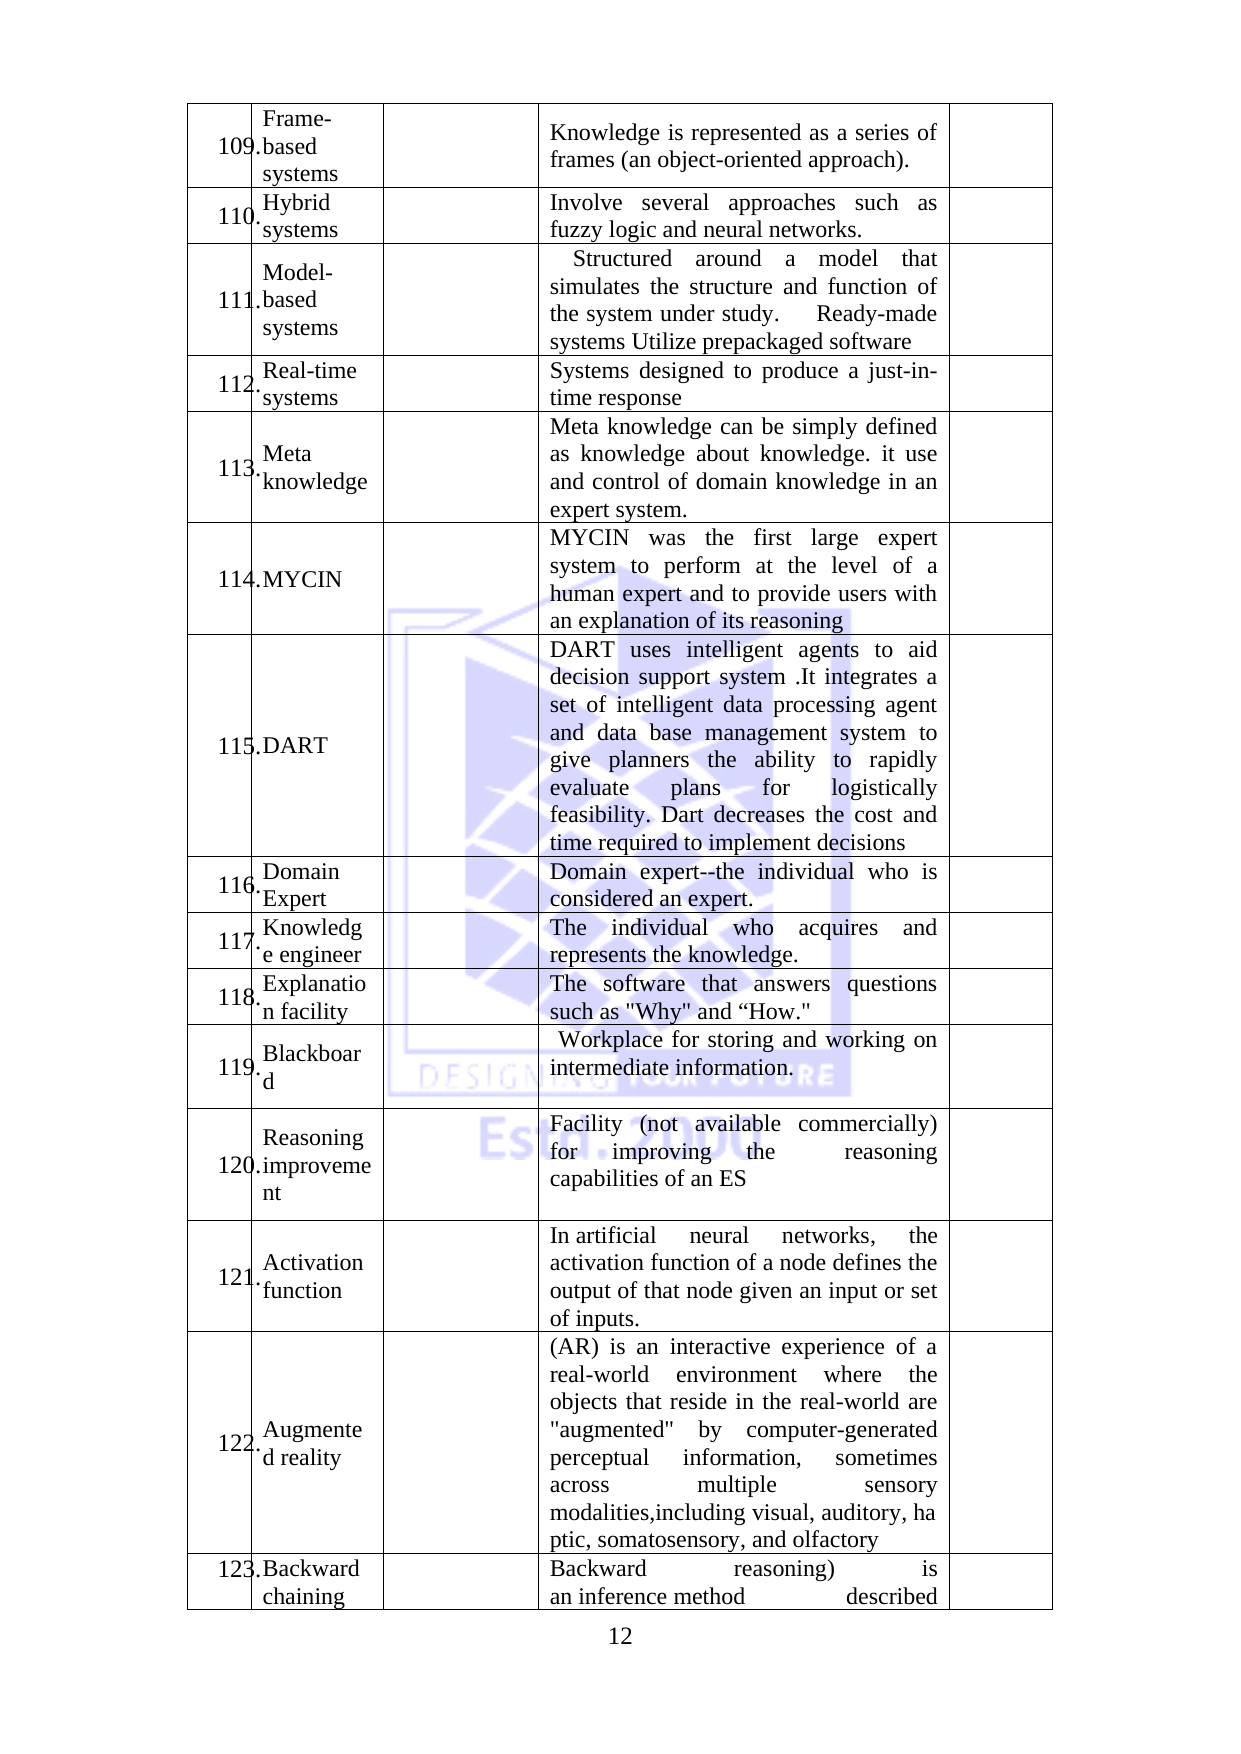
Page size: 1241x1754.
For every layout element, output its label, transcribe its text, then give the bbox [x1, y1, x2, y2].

table_cell [188, 412, 251, 522]
table_cell [188, 857, 251, 912]
table_cell [384, 523, 538, 634]
table_cell Explanation facility [252, 969, 383, 1024]
table_cell Structured around a model that simulates the structure and function of the system under study. Ready-made systems Utilize prepackaged software [539, 244, 949, 354]
table_cell [950, 1332, 1052, 1553]
table_cell [950, 356, 1052, 411]
table_cell (AR) is an interactive experience of a real-world environment where the objects that reside in the real-world are "augmented" by computer-generated perceptual information, sometimes across multiple sensory modalities,including visual, auditory, haptic, somatosensory, and olfactory [539, 1332, 949, 1553]
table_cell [539, 1554, 949, 1609]
table_cell [950, 1025, 1052, 1108]
table_cell Model-based systems [252, 244, 383, 354]
table_cell DART [252, 635, 383, 856]
table_cell [950, 1554, 1052, 1609]
table_cell [384, 1332, 538, 1553]
table_cell [950, 857, 1052, 912]
table_cell Involve several approaches such as fuzzy logic and neural networks. [539, 188, 949, 243]
table_cell [188, 635, 251, 856]
table_cell [384, 104, 538, 187]
table_cell [188, 188, 251, 243]
table_cell [950, 523, 1052, 634]
table_cell The individual who acquires and represents the knowledge. [539, 913, 949, 968]
table_cell [188, 969, 251, 1024]
table_cell [188, 523, 251, 634]
table_cell [384, 1109, 538, 1220]
table_cell [384, 356, 538, 411]
table_cell [950, 244, 1052, 354]
table_cell [384, 188, 538, 243]
table_cell [950, 635, 1052, 856]
table_cell [950, 1221, 1052, 1331]
table_cell Meta knowledge [252, 412, 383, 522]
table_cell MYCIN was the first large expert system to perform at the level of a human expert and to provide users with an explanation of its reasoning [539, 523, 949, 634]
table_cell Meta knowledge can be simply defined as knowledge about knowledge. it use and control of domain knowledge in an expert system. [539, 412, 949, 522]
table_cell [384, 412, 538, 522]
table_cell Real-time systems [252, 356, 383, 411]
table_cell Knowledge is represented as a series of frames (an object-oriented approach). [539, 104, 949, 187]
table_cell Domain Expert [252, 857, 383, 912]
table_cell [384, 857, 538, 912]
table_cell [384, 244, 538, 354]
table_cell [188, 104, 251, 187]
table_cell [384, 1554, 538, 1609]
table_cell In artificial neural networks, the activation function of a node defines the output of that node given an input or set of inputs. [539, 1221, 949, 1331]
table_cell [950, 1109, 1052, 1220]
table_cell Facility (not available commercially) for improving the reasoning capabilities of an ES [539, 1109, 949, 1220]
table_cell [950, 104, 1052, 187]
table_cell [950, 969, 1052, 1024]
table_cell [188, 1025, 251, 1108]
table_cell Hybrid systems [252, 188, 383, 243]
table_cell The software that answers questions such as "Why" and “How." [539, 969, 949, 1024]
table_cell [384, 1221, 538, 1331]
table_cell Augmented reality [252, 1332, 383, 1553]
table_cell Systems designed to produce a just-in-time response [539, 356, 949, 411]
table_cell [384, 635, 538, 856]
table_cell [188, 1221, 251, 1331]
table_cell MYCIN [252, 523, 383, 634]
table_cell Backward chaining [252, 1554, 383, 1609]
table_cell [384, 913, 538, 968]
table_cell [384, 1025, 538, 1108]
table_cell [188, 244, 251, 354]
table_cell Blackboard [252, 1025, 383, 1108]
table_cell [188, 356, 251, 411]
table_cell [950, 188, 1052, 243]
table_cell [188, 1332, 251, 1553]
table_cell [188, 1109, 251, 1220]
table_cell DART uses intelligent agents to aid decision support system .It integrates a set of intelligent data processing agent and data base management system to give planners the ability to rapidly evaluate plans for logistically feasibility. Dart decreases the cost and time required to implement decisions [539, 635, 949, 856]
table_cell Reasoning improvement [252, 1109, 383, 1220]
table_cell Frame-based systems [252, 104, 383, 187]
table_cell [188, 1554, 251, 1609]
table_cell [950, 913, 1052, 968]
table_cell Domain expert--the individual who is considered an expert. [539, 857, 949, 912]
table_cell [950, 412, 1052, 522]
table_cell [188, 913, 251, 968]
table_cell Activation function [252, 1221, 383, 1331]
table_cell Workplace for storing and working on intermediate information. [539, 1025, 949, 1108]
table_cell [384, 969, 538, 1024]
table_cell Knowledge engineer [252, 913, 383, 968]
